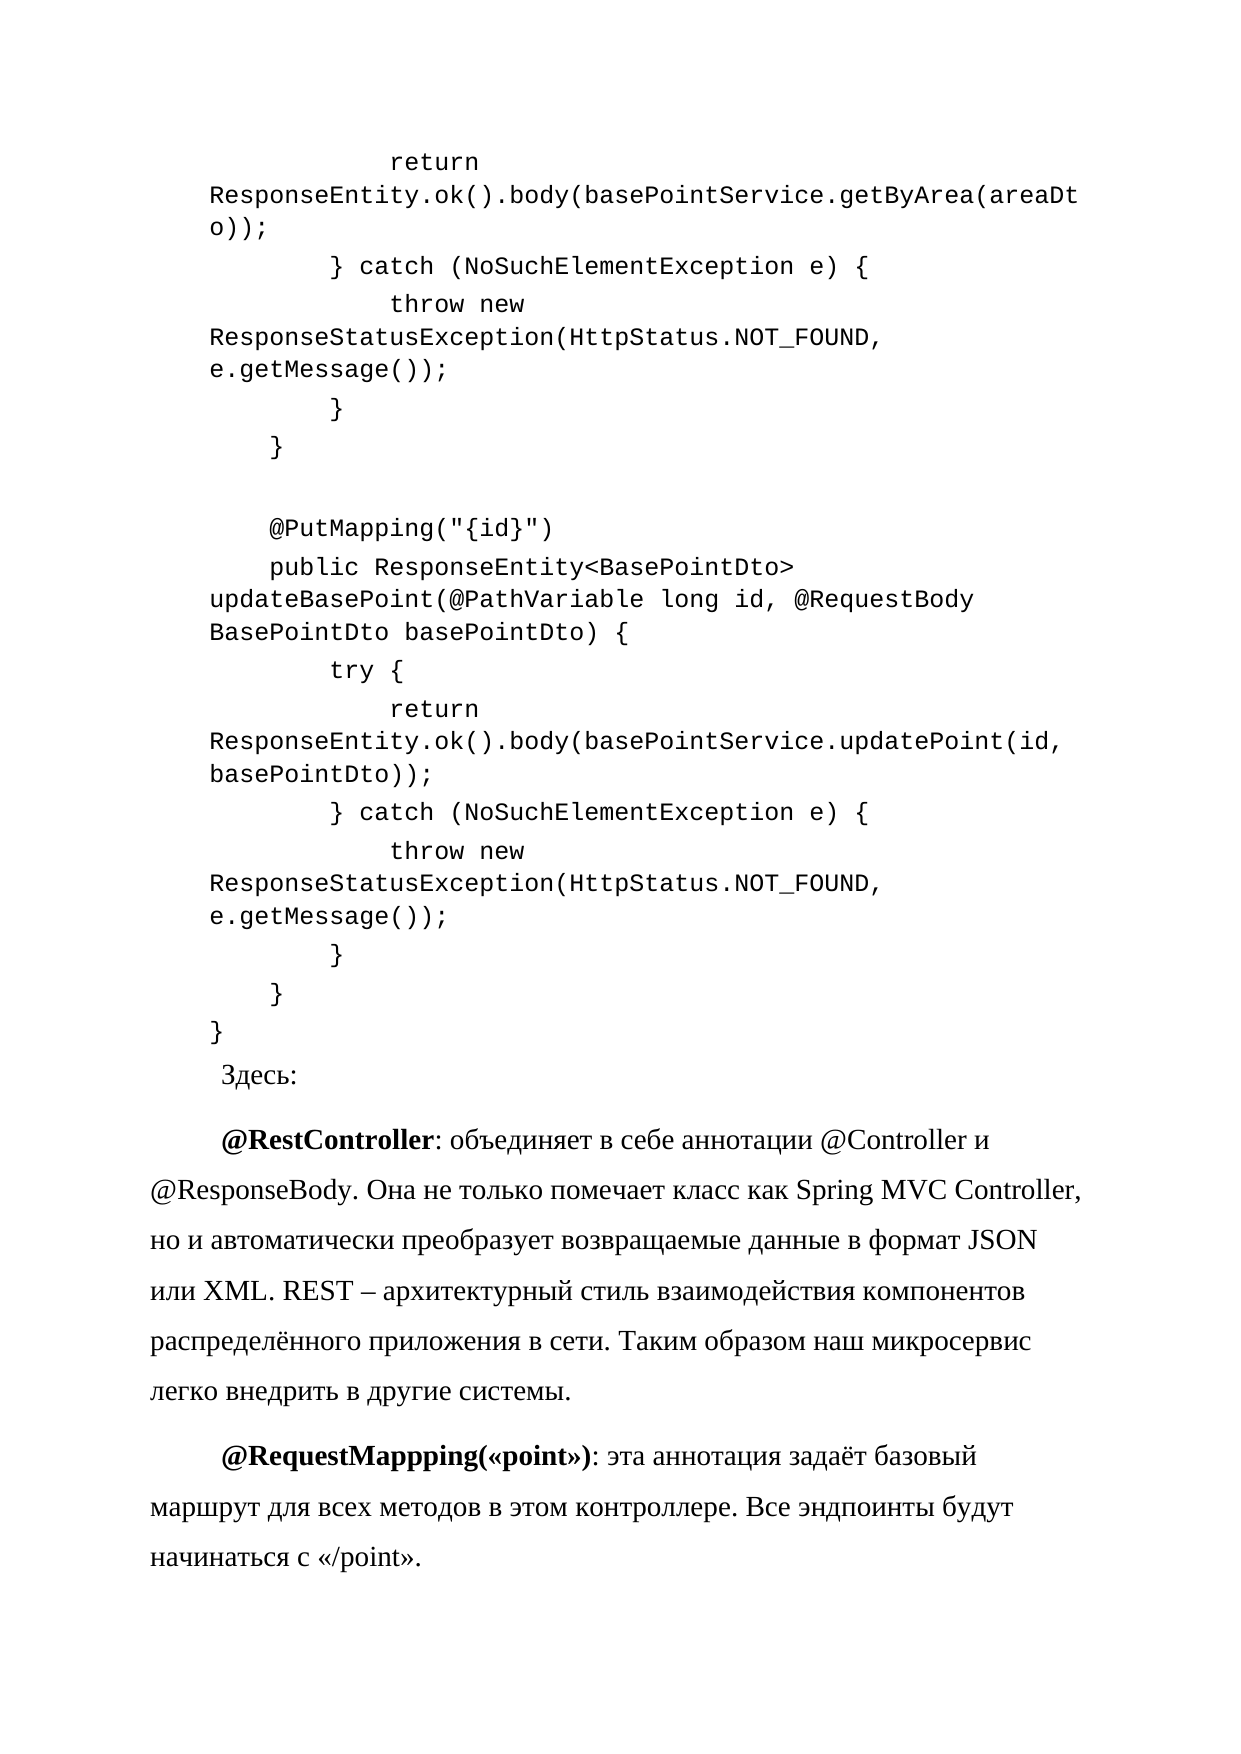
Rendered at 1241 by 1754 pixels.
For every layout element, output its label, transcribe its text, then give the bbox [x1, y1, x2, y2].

text } [209, 942, 1090, 970]
text } catch (NoSuchElementException e) { [209, 800, 1090, 828]
text @PutMapping("{id}") [209, 516, 1090, 544]
text } catch (NoSuchElementException e) { [209, 253, 1090, 282]
text throw new ResponseStatusException(HttpStatus.NOT_FOUND, e.getMessage()); [209, 838, 1090, 932]
text try { [209, 658, 1090, 686]
text @RestController: объединяет в себе аннотации @Controller и @ResponseBody. Она не только помечает класс как Spring MVC Controller, но и автоматически преобразует возвращаемые данные в формат JSON или XML. REST – архитектурный стиль взаимодействия компонентов распределённого приложения в сети. Таким образом наш микросервис легко внедрить в другие системы. [150, 1122, 1090, 1407]
text } [209, 434, 1090, 462]
text throw new ResponseStatusException(HttpStatus.NOT_FOUND, e.getMessage()); [209, 292, 1090, 385]
text Здесь: [150, 1057, 1090, 1091]
text return ResponseEntity.ok().body(basePointService.getByArea(areaDto)); [209, 150, 1090, 243]
text @RequestMappping(«point»): эта аннотация задаёт базовый маршрут для всех методов в этом контроллере. Все эндпоинты будут начинаться с «/point». [150, 1438, 1090, 1572]
text public ResponseEntity<BasePointDto> updateBasePoint(@PathVariable long id, @RequestBody BasePointDto basePointDto) { [209, 554, 1090, 648]
text } [209, 395, 1090, 424]
text return ResponseEntity.ok().body(basePointService.updatePoint(id, basePointDto)); [209, 696, 1090, 790]
text } [209, 1018, 1090, 1047]
text } [209, 980, 1090, 1008]
